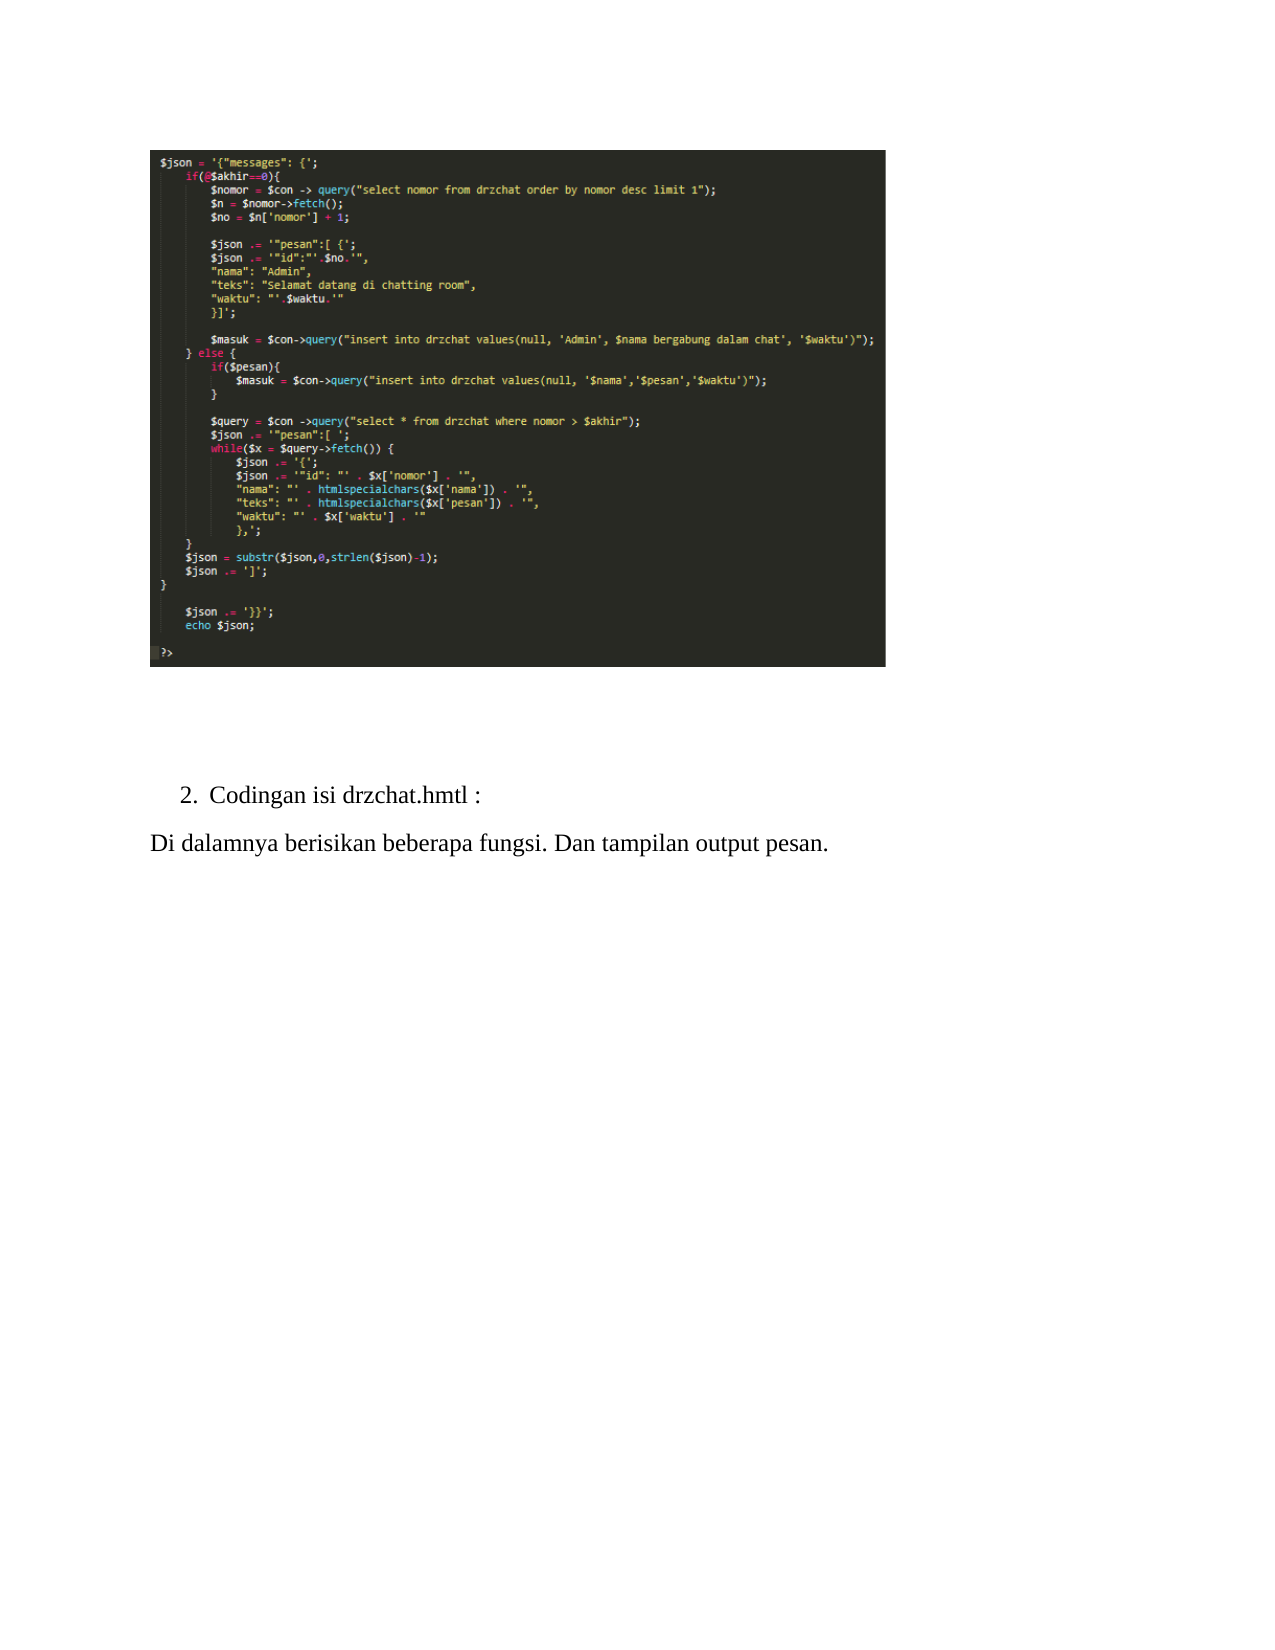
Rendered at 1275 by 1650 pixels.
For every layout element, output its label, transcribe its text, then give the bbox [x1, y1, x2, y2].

text Di dalamnya berisikan beberapa fungsi. Dan tampilan output pesan. [150, 828, 1125, 857]
list Codingan isi drzchat.hmtl : [179, 780, 1125, 809]
picture [150, 150, 886, 667]
